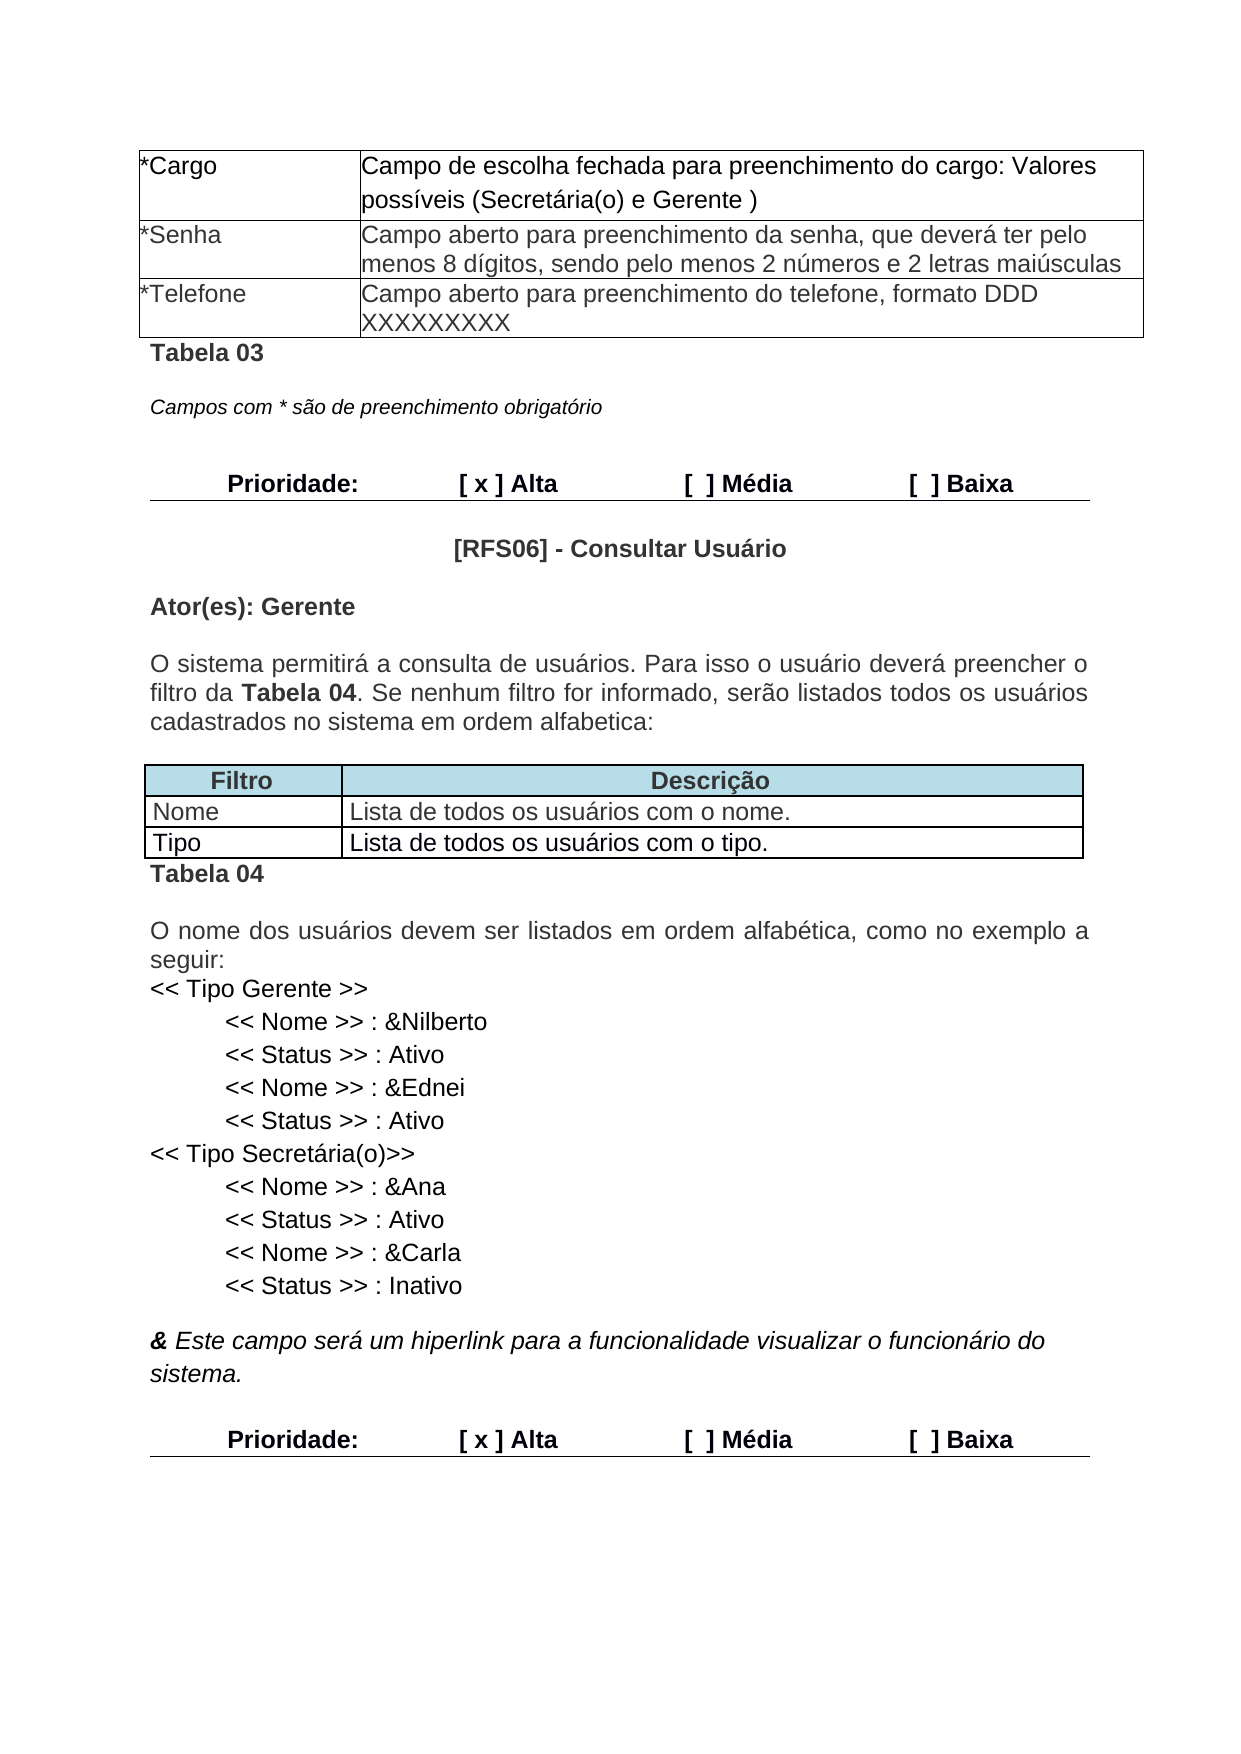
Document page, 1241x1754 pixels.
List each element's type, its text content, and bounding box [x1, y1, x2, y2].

text Campos com * são de preenchimento obrigatório [150, 395, 1090, 419]
text << Status >> : Inativo [150, 1271, 1090, 1300]
text << Tipo Secretária(o)>> [150, 1139, 1090, 1168]
text << Status >> : Ativo [150, 1040, 1090, 1068]
table_header Descrição [343, 766, 1082, 795]
text & Este campo será um hiperlink para a funcionalidade visualizar o funcionário do sistema. [150, 1326, 1090, 1388]
text << Nome >> : &Ana [150, 1172, 1090, 1201]
table_cell Nome [146, 797, 341, 826]
text << Nome >> : &Nilberto [150, 1007, 1090, 1036]
text Ator(es): Gerente [150, 592, 1090, 620]
text << Status >> : Ativo [150, 1205, 1090, 1234]
text O nome dos usuários devem ser listados em ordem alfabética, como no exemplo a seguir: [150, 916, 1090, 974]
table_cell Campo de escolha fechada para preenchimento do cargo: Valores possíveis (Secretária(o) e Gerente ) [361, 151, 1143, 219]
text << Tipo Gerente >> [150, 974, 1090, 1002]
table_cell Campo aberto para preenchimento do telefone, formato DDD XXXXXXXXX [361, 279, 1143, 337]
table_cell *Senha [140, 221, 360, 278]
text << Nome >> : &Ednei [150, 1073, 1090, 1102]
text O sistema permitirá a consulta de usuários. Para isso o usuário deverá preencher o filtro da Tabela 04. Se nenhum filtro for informado, serão listados todos os usuários cadastrados no sistema em ordem alfabetica: [150, 649, 1090, 735]
text [RFS06] - Consultar Usuário [150, 534, 1090, 563]
text Tabela 04 [150, 859, 1090, 887]
table_header Filtro [146, 766, 341, 795]
text Prioridade: [ x ] Alta [ ] Média [ ] Baixa [150, 1425, 1090, 1456]
table_cell Lista de todos os usuários com o nome. [343, 797, 1082, 826]
text Prioridade: [ x ] Alta [ ] Média [ ] Baixa [150, 469, 1090, 500]
text << Nome >> : &Carla [150, 1238, 1090, 1267]
text << Status >> : Ativo [150, 1106, 1090, 1134]
table_cell Campo aberto para preenchimento da senha, que deverá ter pelo menos 8 dígitos, sendo pelo menos 2 números e 2 letras maiúsculas [361, 221, 1143, 278]
table_cell Tipo [146, 828, 341, 857]
text Tabela 03 [150, 338, 1090, 366]
table_cell *Cargo [140, 151, 360, 219]
table_cell *Telefone [140, 279, 360, 337]
table_cell Lista de todos os usuários com o tipo. [343, 828, 1082, 857]
